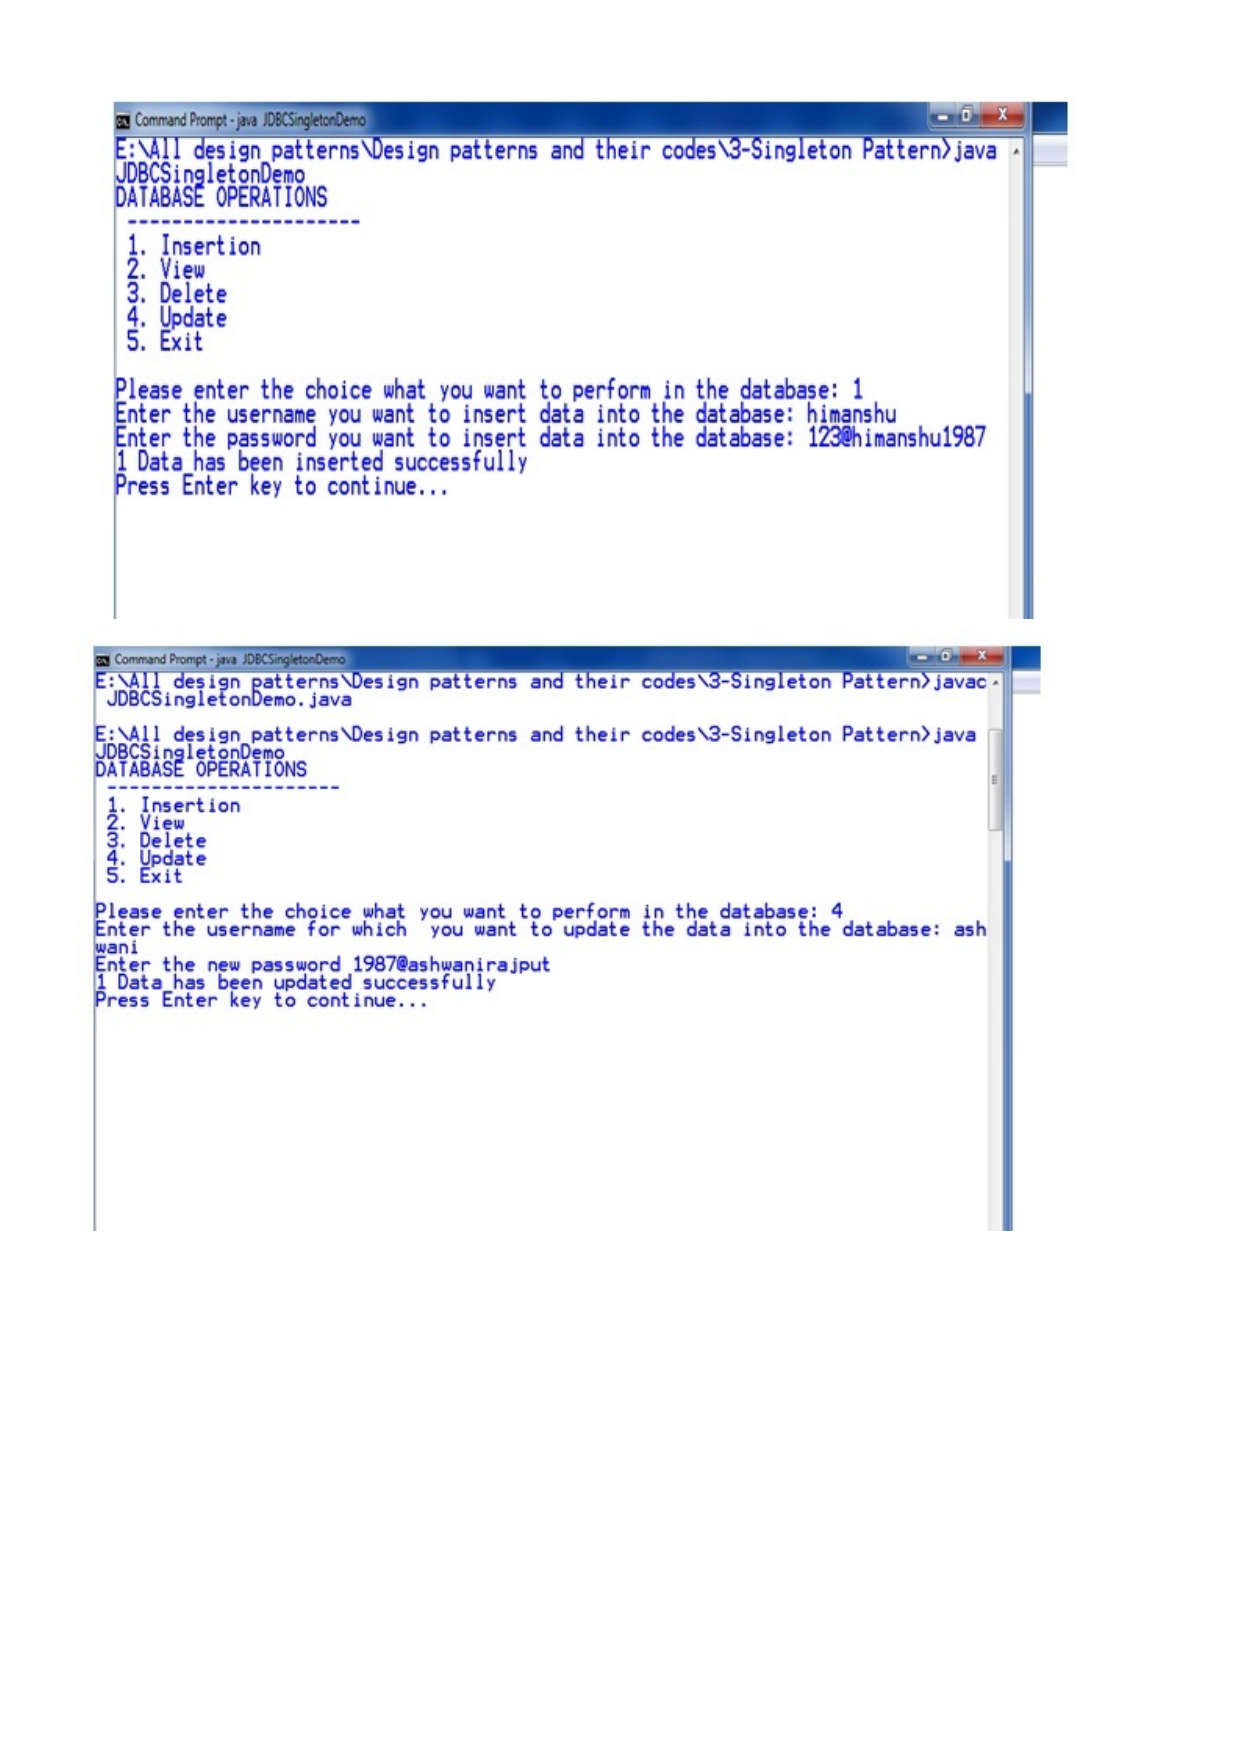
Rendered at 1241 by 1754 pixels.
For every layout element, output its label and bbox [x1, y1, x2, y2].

picture [75, 627, 1066, 1231]
picture [75, 75, 1096, 619]
